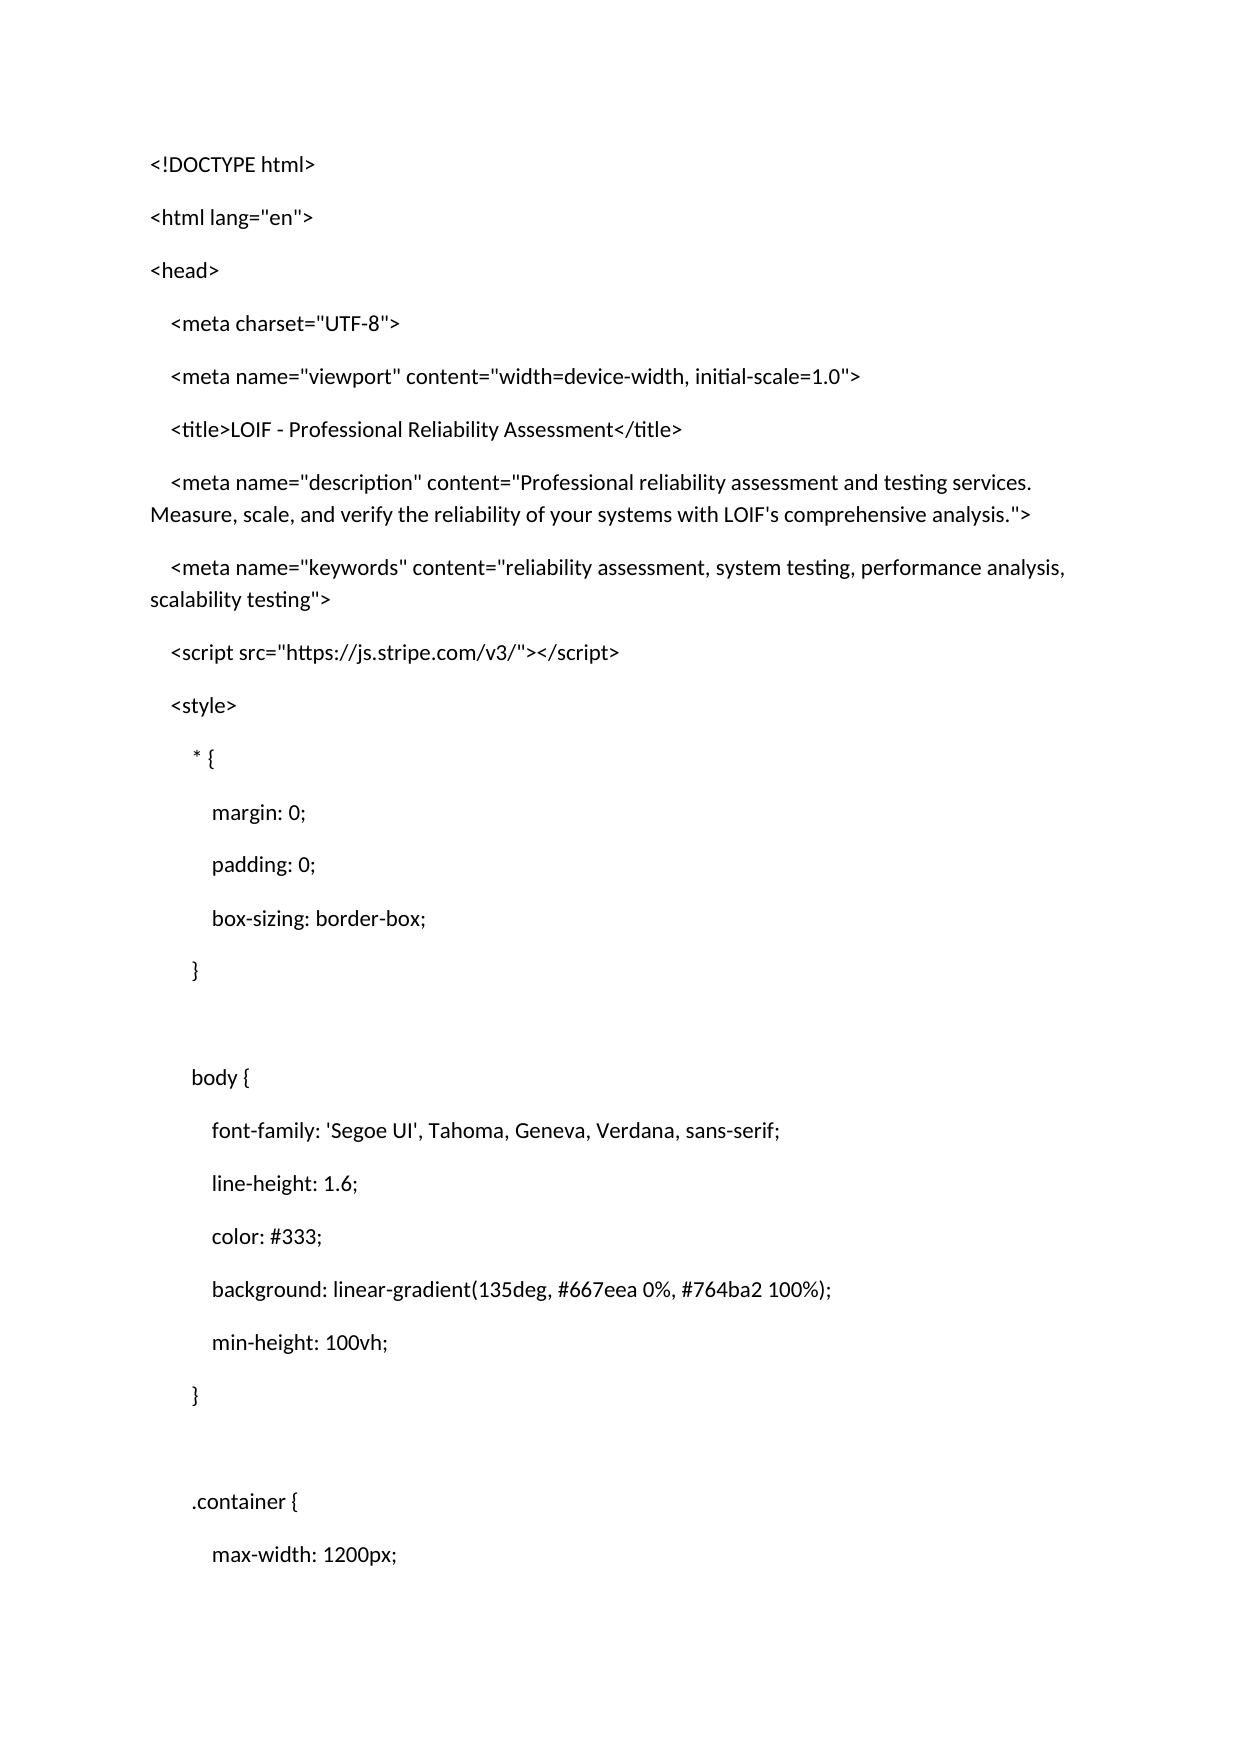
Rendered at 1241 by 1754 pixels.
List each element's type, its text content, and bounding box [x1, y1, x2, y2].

text margin: 0; [150, 798, 1090, 826]
text <head> [150, 256, 1090, 284]
text .container { [150, 1487, 1090, 1515]
text color: #333; [150, 1222, 1090, 1250]
text max-width: 1200px; [150, 1540, 1090, 1568]
text body { [150, 1063, 1090, 1091]
text line-height: 1.6; [150, 1169, 1090, 1197]
text } [150, 957, 1090, 985]
text box-sizing: border-box; [150, 904, 1090, 932]
text <meta name="viewport" content="width=device-width, initial-scale=1.0"> [150, 362, 1090, 390]
text min-height: 100vh; [150, 1328, 1090, 1356]
text * { [150, 744, 1090, 773]
text padding: 0; [150, 851, 1090, 879]
text <meta name="description" content="Professional reliability assessment and testing services. Measure, scale, and verify the reliability of your systems with LOIF's comprehensive analysis."> [150, 468, 1090, 528]
text background: linear-gradient(135deg, #667eea 0%, #764ba2 100%); [150, 1275, 1090, 1303]
text <style> [150, 692, 1090, 719]
text <html lang="en"> [150, 203, 1090, 231]
text <meta charset="UTF-8"> [150, 309, 1090, 337]
text <meta name="keywords" content="reliability assessment, system testing, performance analysis, scalability testing"> [150, 553, 1090, 613]
text font-family: 'Segoe UI', Tahoma, Geneva, Verdana, sans-serif; [150, 1116, 1090, 1144]
text <script src="https://js.stripe.com/v3/"></script> [150, 638, 1090, 667]
text <!DOCTYPE html> [150, 150, 1090, 178]
text <title>LOIF - Professional Reliability Assessment</title> [150, 415, 1090, 443]
text } [150, 1381, 1090, 1409]
